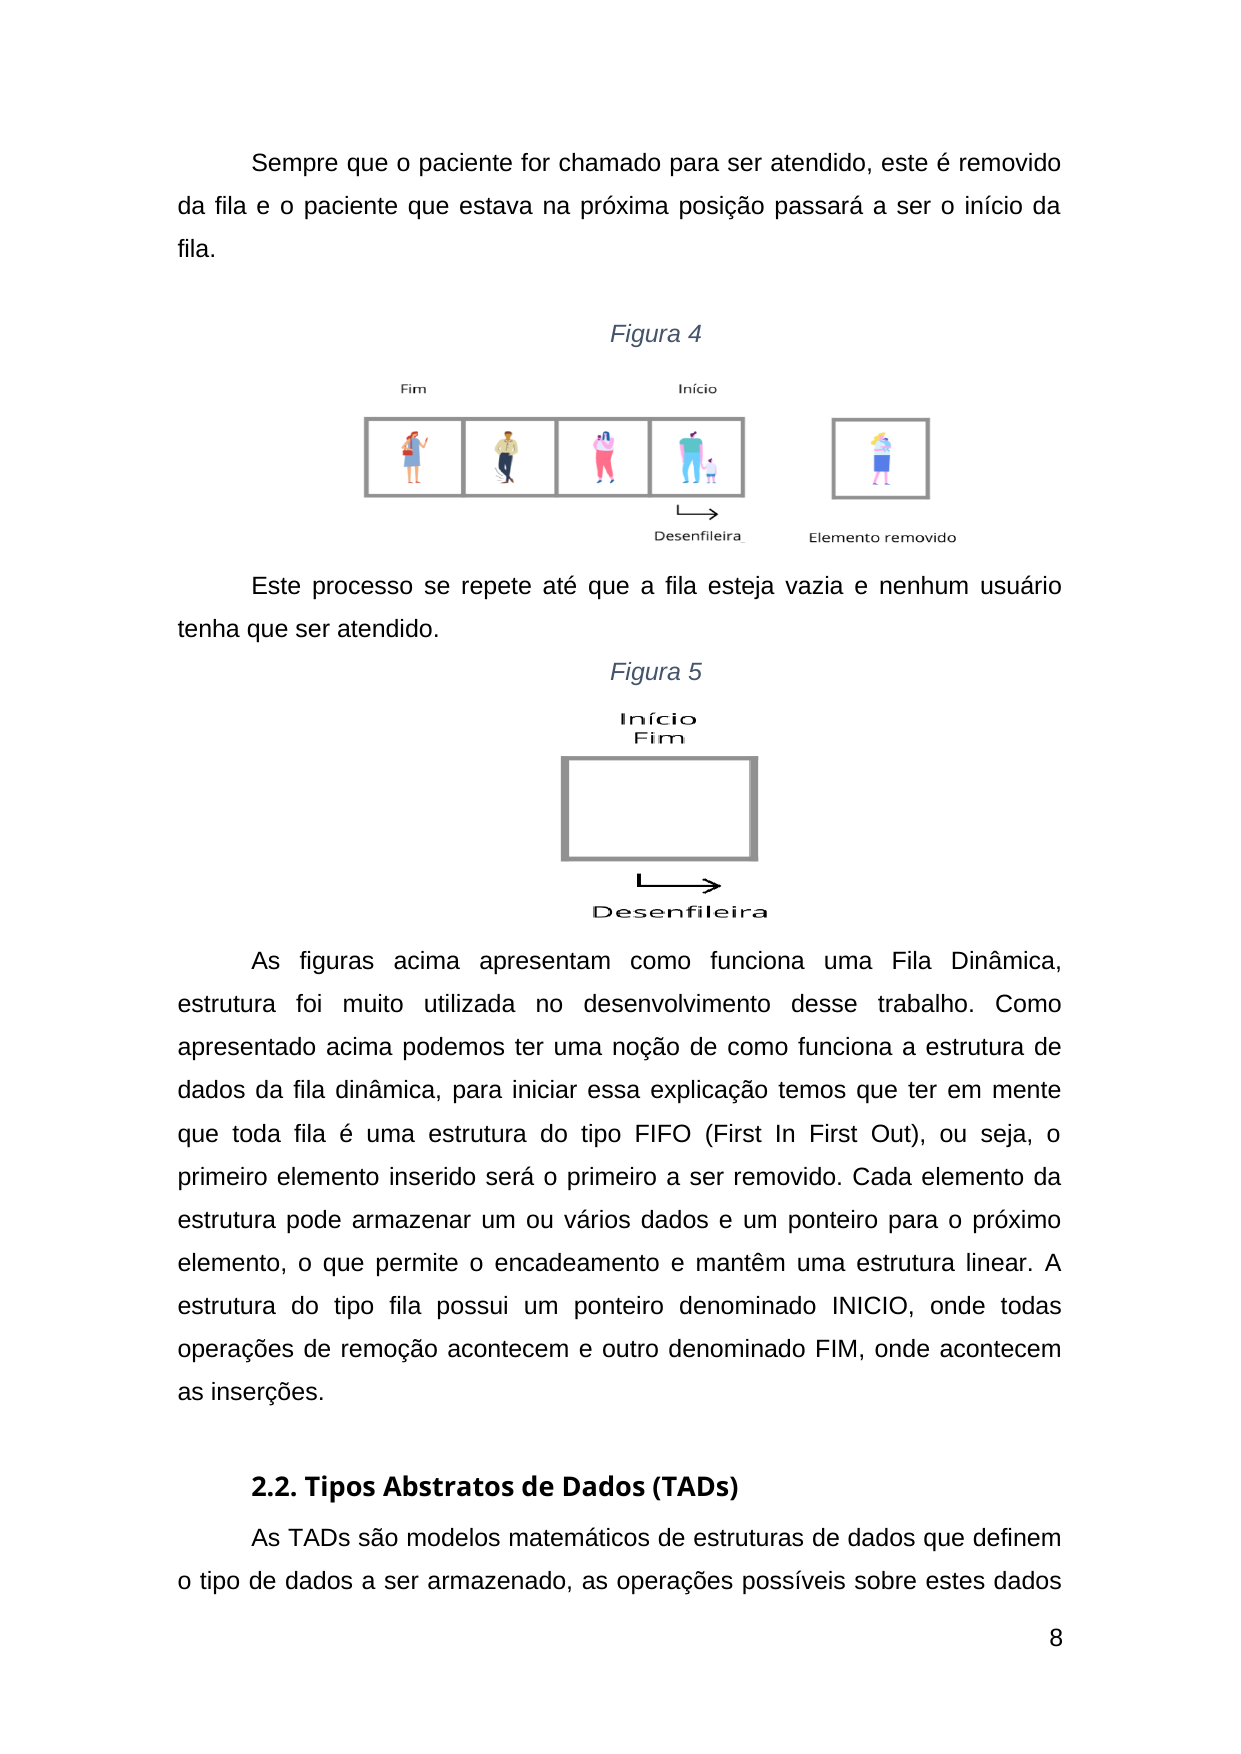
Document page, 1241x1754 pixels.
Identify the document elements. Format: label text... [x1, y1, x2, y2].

text Figura 5 [177, 657, 1063, 686]
text Figura 4 [177, 319, 1063, 348]
subtitle 2.2. Tipos Abstratos de Dados (TADs) [177, 1468, 1063, 1504]
picture [342, 368, 972, 557]
picture [453, 706, 861, 932]
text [177, 1523, 1063, 1595]
text As figuras acima apresentam como funciona uma Fila Dinâmica, estrutura foi muito utilizada no desenvolvimento desse trabalho. Como apresentado acima podemos ter uma noção de como funciona a estrutura de dados da fila dinâmica, para iniciar essa explicação temos que ter em mente que toda fila é uma estrutura do tipo FIFO (First In First Out), ou seja, o primeiro elemento inserido será o primeiro a ser removido. Cada elemento da estrutura pode armazenar um ou vários dados e um ponteiro para o próximo elemento, o que permite o encadeamento e mantêm uma estrutura linear. A estrutura do tipo fila possui um ponteiro denominado INICIO, onde todas operações de remoção acontecem e outro denominado FIM, onde acontecem as inserções. [177, 946, 1063, 1406]
text Sempre que o paciente for chamado para ser atendido, este é removido da fila e o paciente que estava na próxima posição passará a ser o início da fila. [177, 148, 1063, 263]
text Este processo se repete até que a fila esteja vazia e nenhum usuário tenha que ser atendido. [177, 571, 1063, 643]
